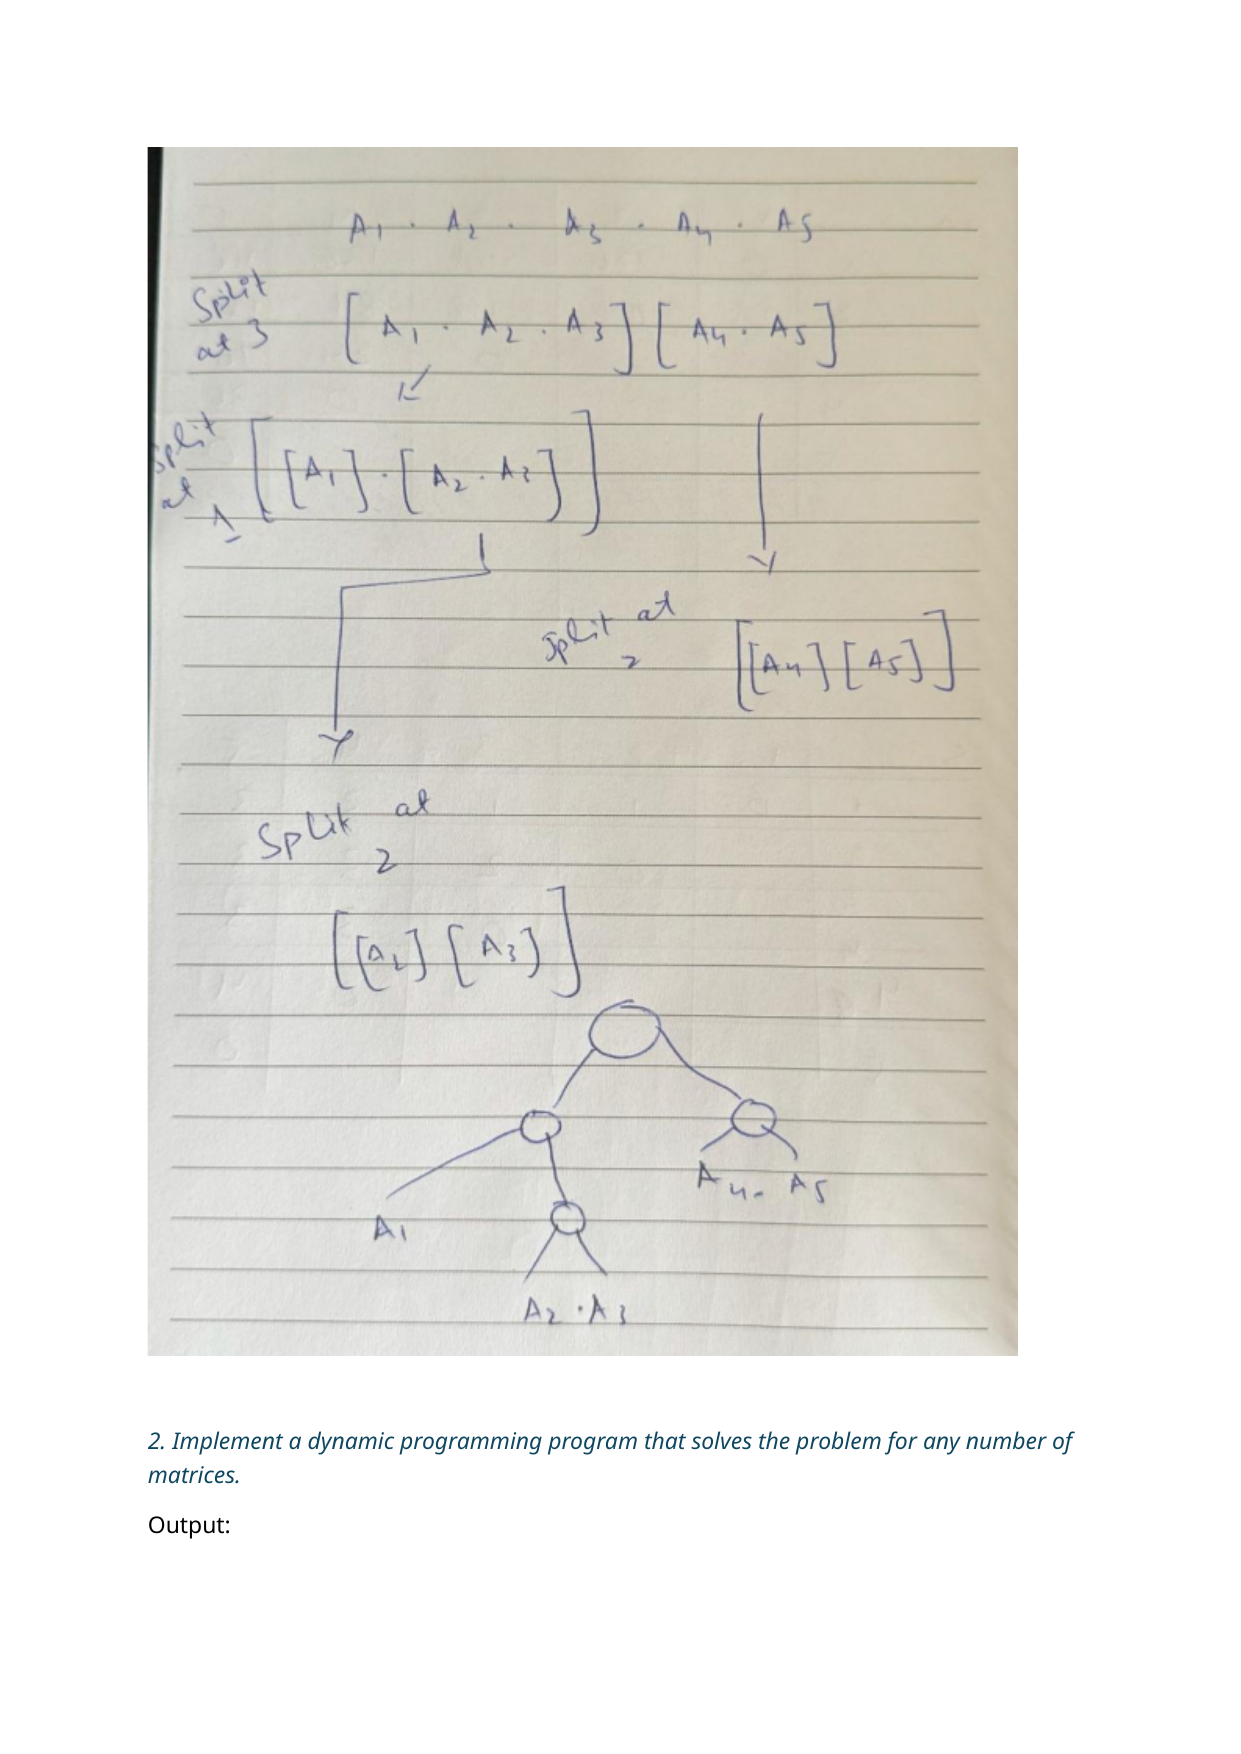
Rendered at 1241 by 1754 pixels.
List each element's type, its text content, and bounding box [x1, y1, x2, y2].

picture [147, 147, 1018, 1356]
text 2. Implement a dynamic programming program that solves the problem for any number of matrices. [148, 1425, 1093, 1490]
text Output: [148, 1509, 1093, 1540]
